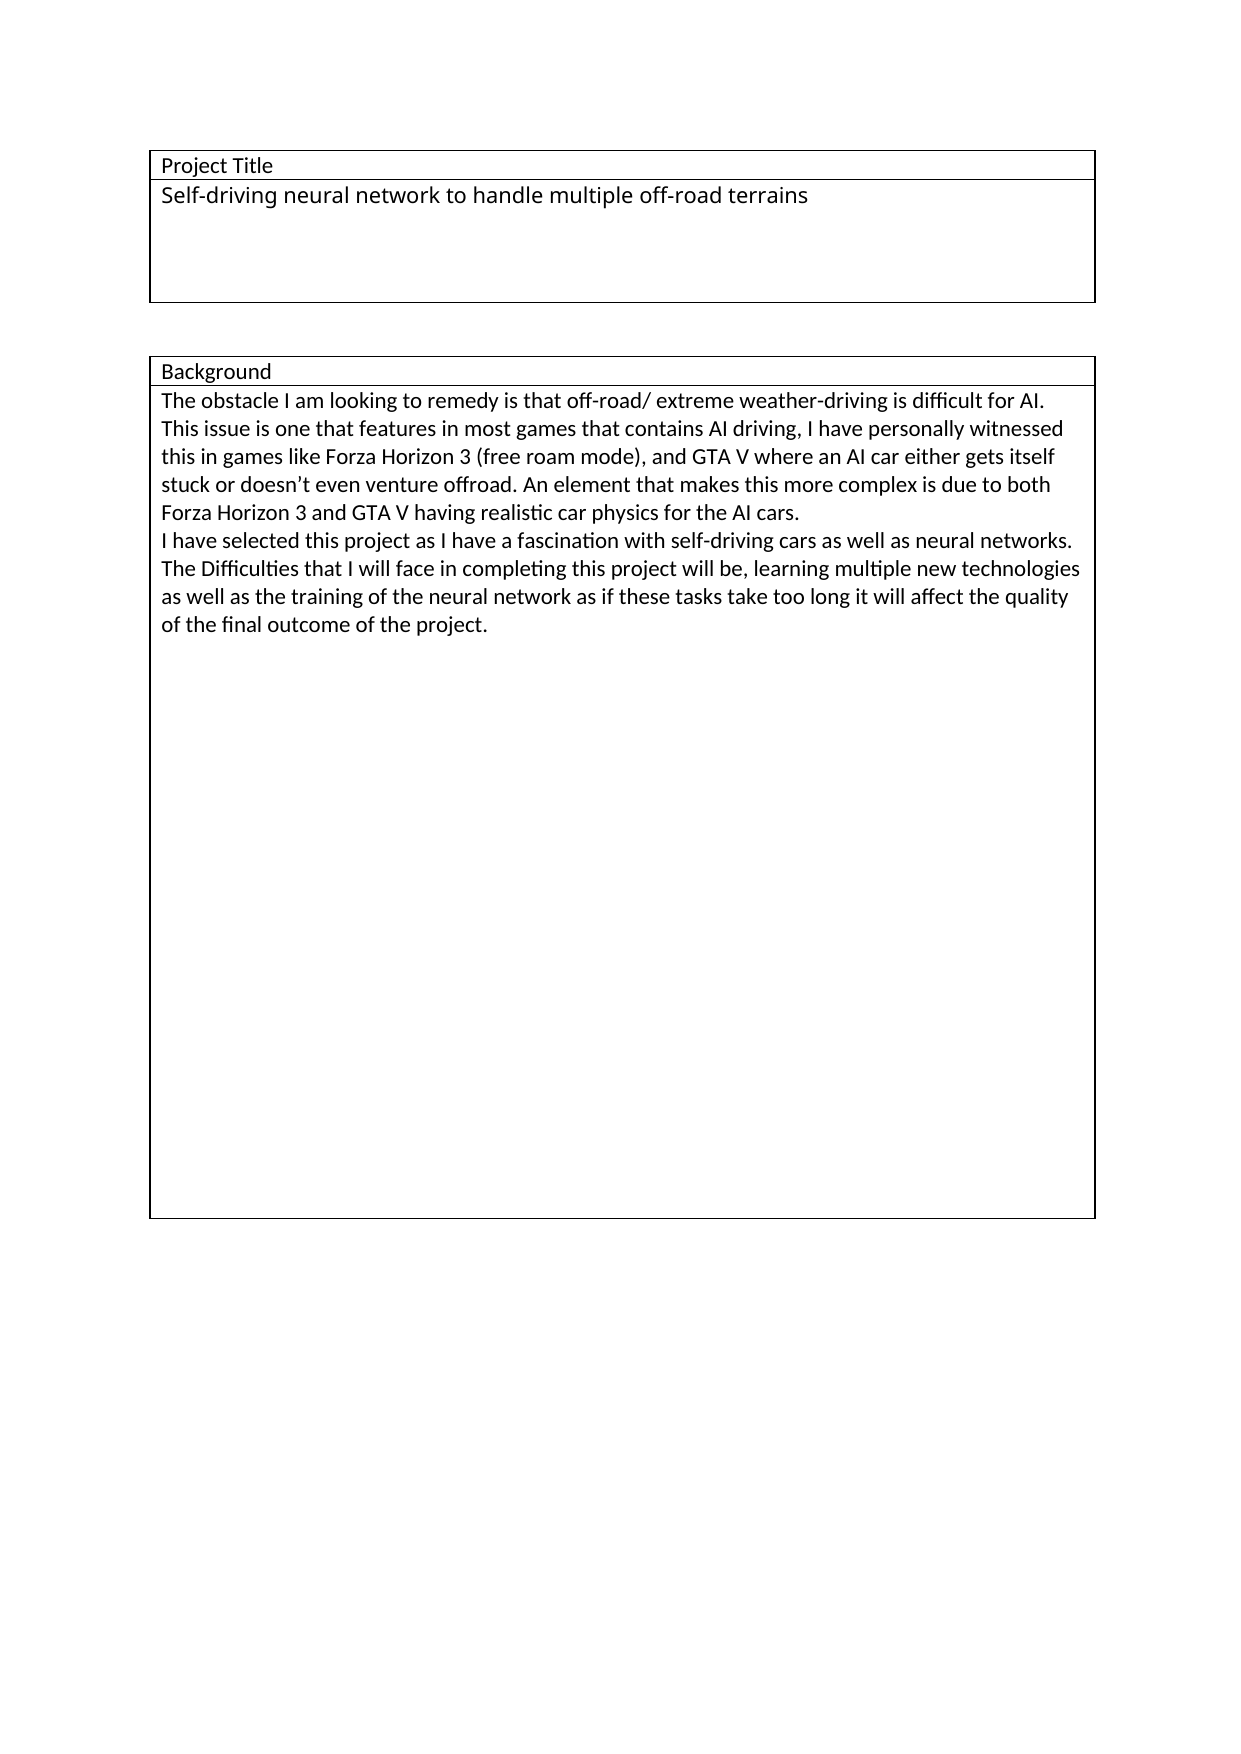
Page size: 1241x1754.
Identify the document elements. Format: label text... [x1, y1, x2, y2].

table_cell Self-driving neural network to handle multiple off-road terrains [151, 180, 1094, 302]
table_header Background [151, 357, 1094, 385]
table_cell The obstacle I am looking to remedy is that off-road/ extreme weather-driving is difficult for AI. This issue is one that features in most games that contains AI driving, I have personally witnessed this in games like Forza Horizon 3 (free roam mode), and GTA V where an AI car either gets itself stuck or doesn’t even venture offroad. An element that makes this more complex is due to both Forza Horizon 3 and GTA V having realistic car physics for the AI cars. I have selected this project as I have a fascination with self-driving cars as well as neural networks. The Difficulties that I will face in completing this project will be, learning multiple new technologies as well as the training of the neural network as if these tasks take too long it will affect the quality of the final outcome of the project. [151, 386, 1094, 1218]
table_header Project Title [151, 151, 1094, 179]
